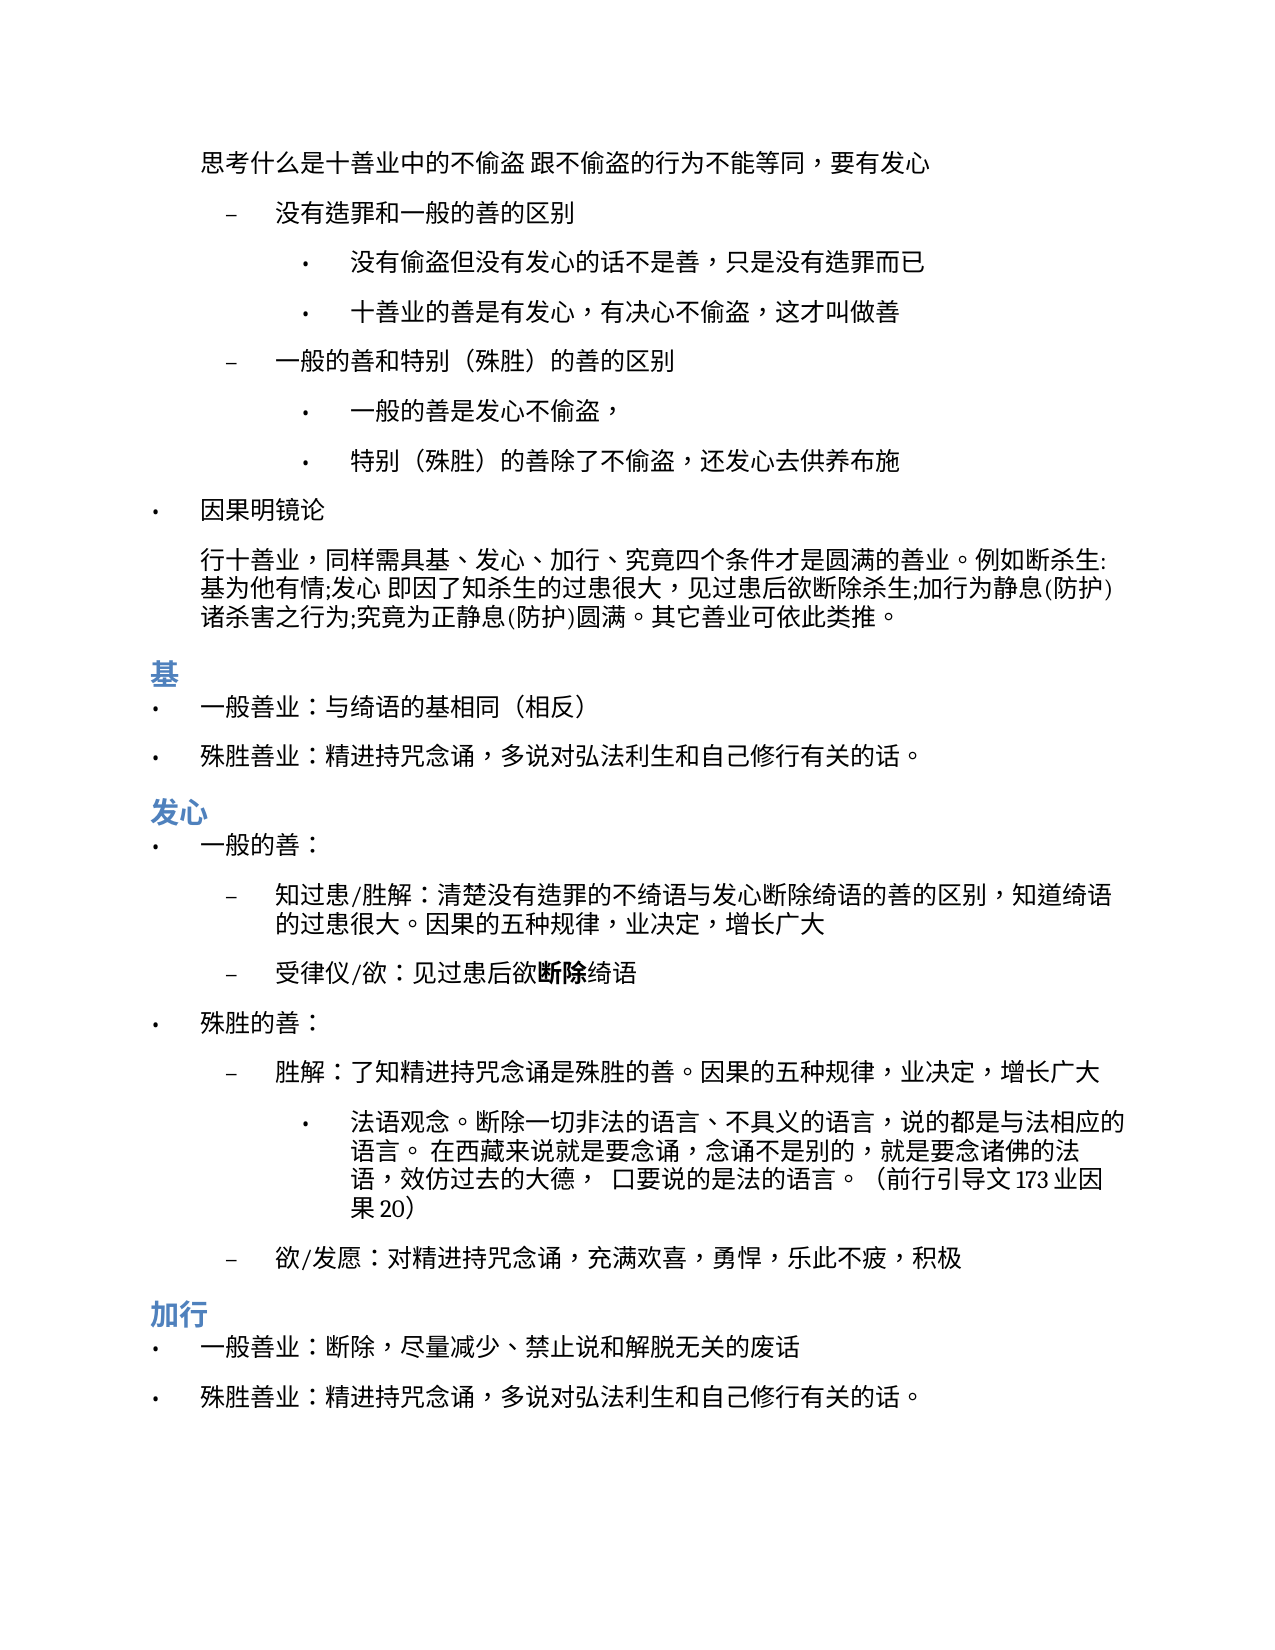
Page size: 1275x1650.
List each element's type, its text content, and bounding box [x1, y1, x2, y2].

subtitle 基 [150, 654, 1125, 693]
list 思考什么是十善业中的不偷盗 跟不偷盗的行为不能等同，要有发心 [150, 150, 1125, 179]
subtitle 发心 [150, 793, 1125, 832]
list 因果明镜论 [150, 497, 1125, 526]
list 一般善业：断除，尽量减少、禁止说和解脱无关的废话 [150, 1334, 1125, 1363]
list 一般的善： [150, 832, 1125, 861]
list 没有偷盗但没有发心的话不是善，只是没有造罪而已 [300, 249, 1125, 278]
list 没有造罪和一般的善的区别 [225, 199, 1125, 228]
list 一般善业：与绮语的基相同（相反） [150, 693, 1125, 722]
list 知过患/胜解：清楚没有造罪的不绮语与发心断除绮语的善的区别，知道绮语的过患很大。因果的五种规律，业决定，增长广大 [225, 882, 1125, 939]
list 法语观念。断除一切非法的语言、不具义的语言，说的都是与法相应的语言。 在西藏来说就是要念诵，念诵不是别的，就是要念诸佛的法语，效仿过去的大德， 口要说的是法的语言。（前行引导文173业因果20） [300, 1109, 1125, 1224]
list 殊胜的善： [150, 1010, 1125, 1038]
list 欲/发愿：对精进持咒念诵，充满欢喜，勇悍，乐此不疲，积极 [225, 1245, 1125, 1273]
list 胜解：了知精进持咒念诵是殊胜的善。因果的五种规律，业决定，增长广大 [225, 1059, 1125, 1088]
list 受律仪/欲：见过患后欲断除绮语 [225, 960, 1125, 989]
list 殊胜善业：精进持咒念诵，多说对弘法利生和自己修行有关的话。 [150, 1384, 1125, 1412]
list 一般的善和特别（殊胜）的善的区别 [225, 348, 1125, 377]
subtitle 加行 [150, 1294, 1125, 1334]
list 行十善业，同样需具基、发心、加行、究竟四个条件才是圆满的善业。例如断杀生:基为他有情;发心 即因了知杀生的过患很大，⻅过患后欲断除杀生;加行为静息(防护)诸杀害之行为;究竟为正静息(防护)圆满。其它善业可依此类推。 [150, 547, 1125, 633]
list 特别（殊胜）的善除了不偷盗，还发心去供养布施 [300, 447, 1125, 476]
list 一般的善是发心不偷盗， [300, 398, 1125, 427]
list 殊胜善业：精进持咒念诵，多说对弘法利生和自己修行有关的话。 [150, 743, 1125, 772]
list 十善业的善是有发心，有决心不偷盗，这才叫做善 [300, 299, 1125, 327]
